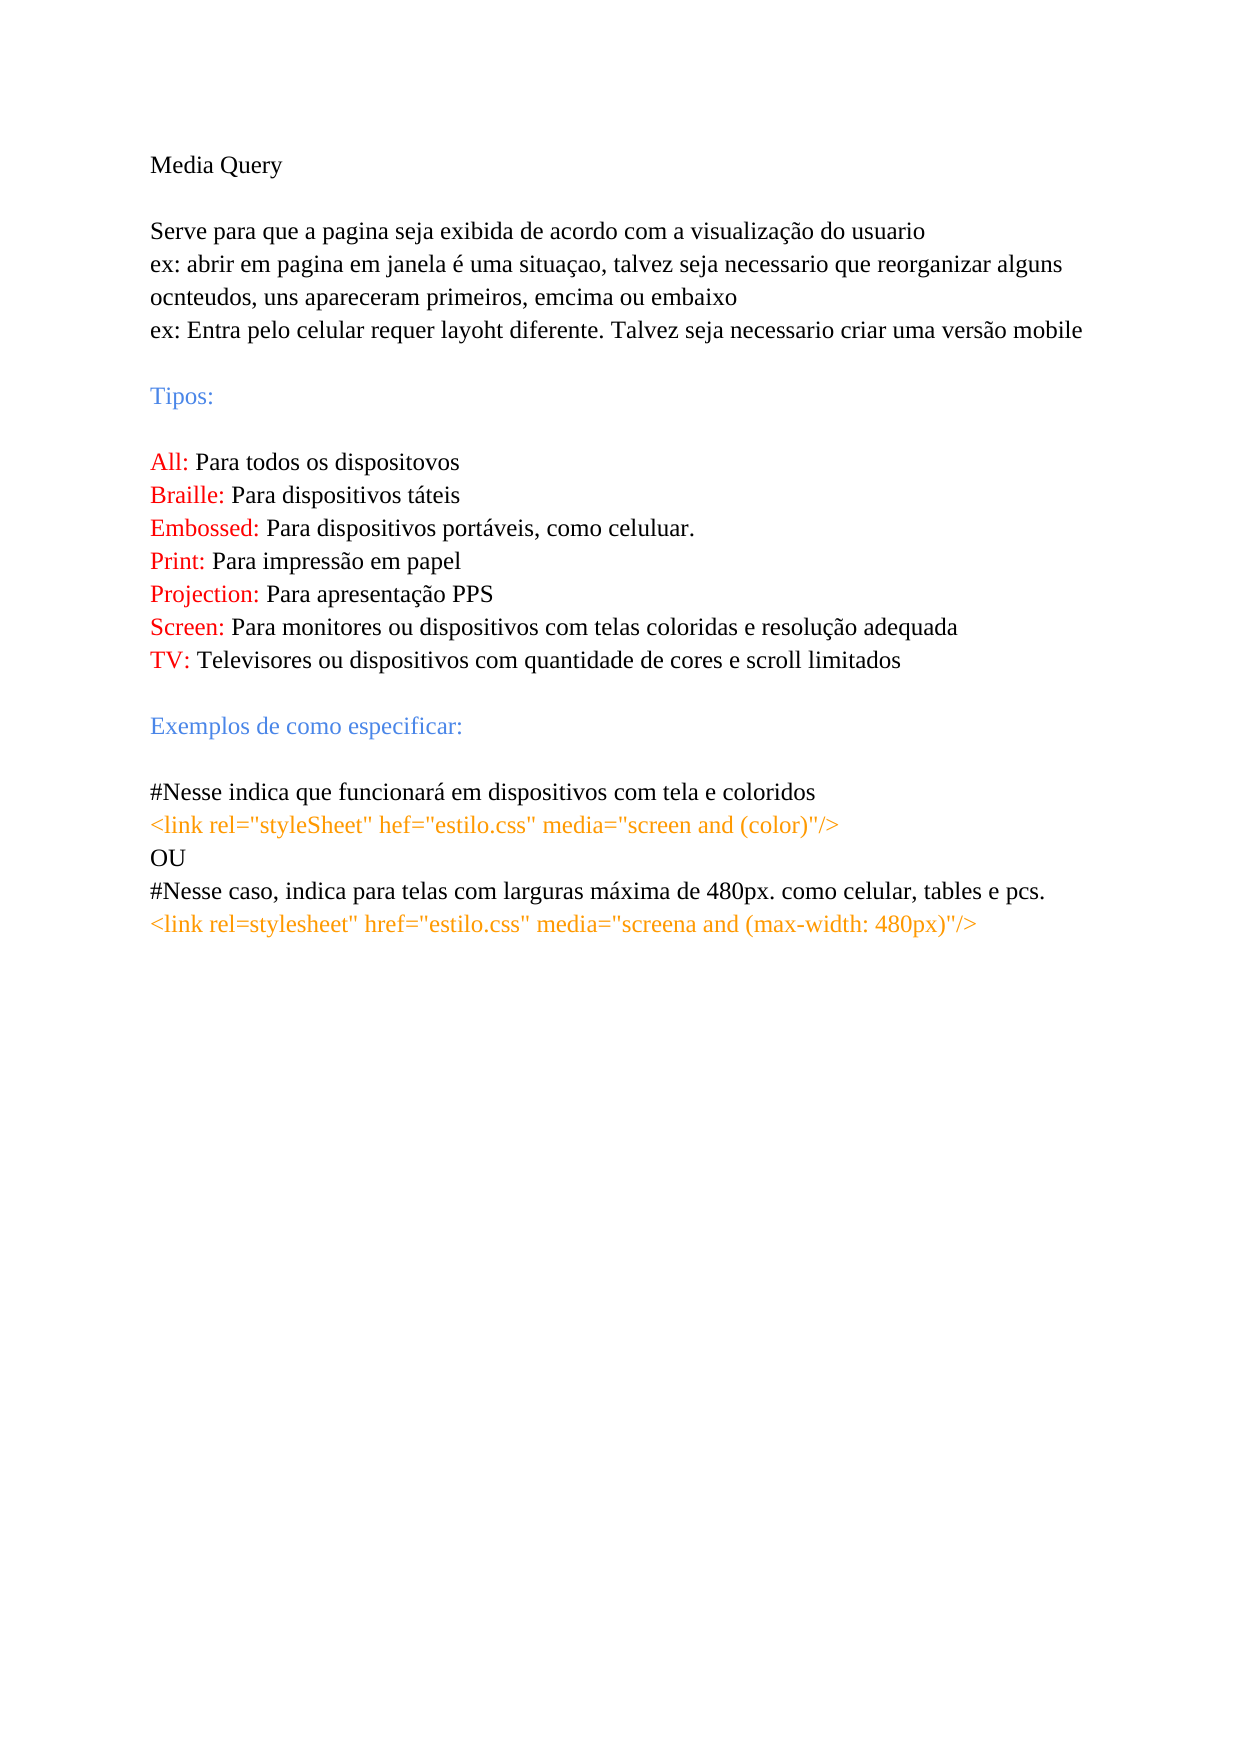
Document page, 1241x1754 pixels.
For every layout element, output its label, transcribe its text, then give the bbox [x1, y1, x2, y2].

text Embossed: Para dispositivos portáveis, como celuluar. [150, 513, 1090, 542]
text Exemplos de como especificar: [150, 711, 1090, 740]
text Tipos: [150, 381, 1090, 410]
text ex: Entra pelo celular requer layoht diferente. Talvez seja necessario criar uma versão mobile [150, 315, 1090, 344]
text Braille: Para dispositivos táteis [150, 480, 1090, 509]
text Screen: Para monitores ou dispositivos com telas coloridas e resolução adequada [150, 612, 1090, 641]
text <link rel="styleSheet" hef="estilo.css" media="screen and (color)"/> [150, 810, 1090, 839]
text TV: Televisores ou dispositivos com quantidade de cores e scroll limitados [150, 645, 1090, 674]
text Serve para que a pagina seja exibida de acordo com a visualização do usuario [150, 216, 1090, 245]
text All: Para todos os dispositovos [150, 447, 1090, 476]
text ex: abrir em pagina em janela é uma situaçao, talvez seja necessario que reorganizar alguns ocnteudos, uns apareceram primeiros, emcima ou embaixo [150, 249, 1090, 311]
text #Nesse indica que funcionará em dispositivos com tela e coloridos [150, 777, 1090, 806]
text OU [150, 843, 1090, 872]
text Print: Para impressão em papel [150, 546, 1090, 575]
text Projection: Para apresentação PPS [150, 579, 1090, 608]
text Media Query [150, 150, 1090, 179]
text #Nesse caso, indica para telas com larguras máxima de 480px. como celular, tables e pcs. [150, 876, 1090, 905]
text <link rel=stylesheet" href="estilo.css" media="screena and (max-width: 480px)"/> [150, 909, 1090, 938]
